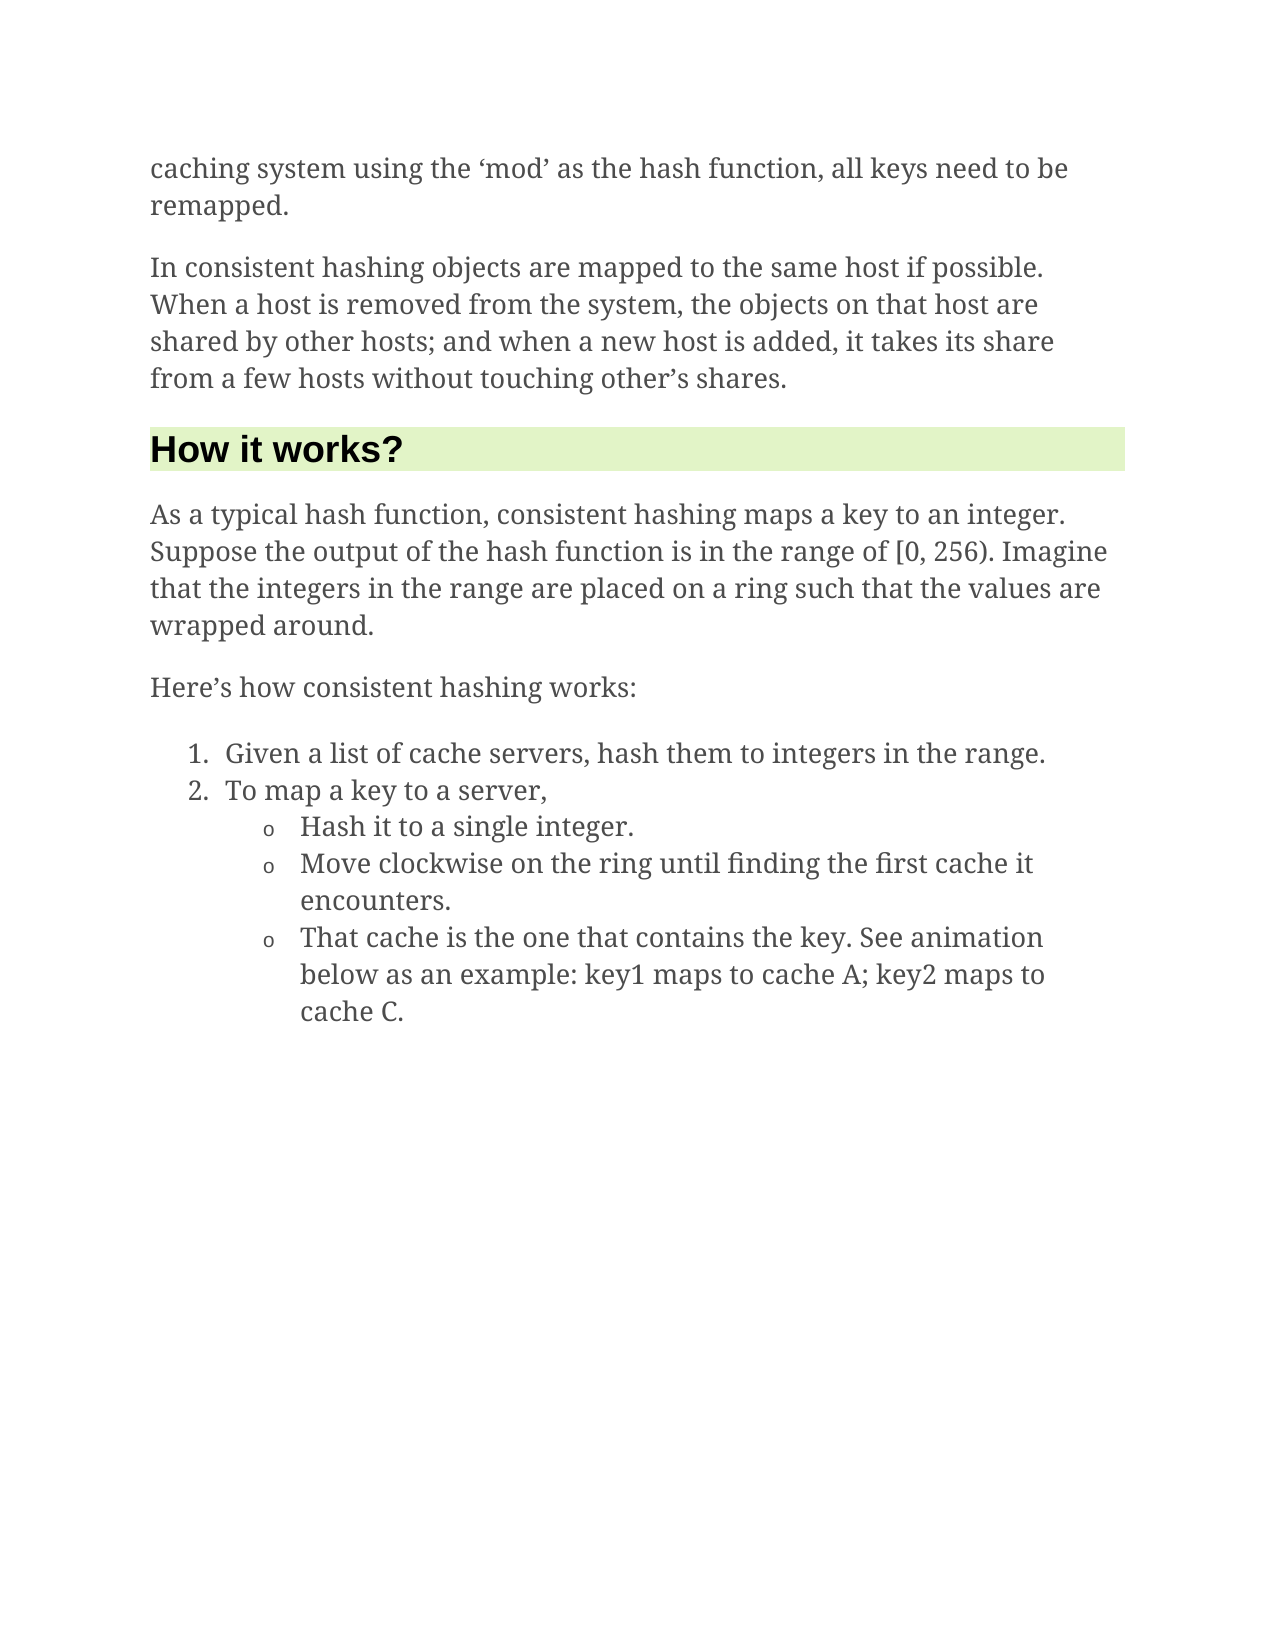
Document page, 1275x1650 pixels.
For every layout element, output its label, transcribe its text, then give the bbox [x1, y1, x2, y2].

list Given a list of cache servers, hash them to integers in the range. [187, 734, 1125, 771]
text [150, 150, 1125, 224]
list Move clockwise on the ring until finding the first cache it encounters. [262, 845, 1125, 918]
text As a typical hash function, consistent hashing maps a key to an integer. Suppose the output of the hash function is in the range of [0, 256). Imagine that the integers in the range are placed on a ring such that the values are wrapped around. [150, 496, 1125, 643]
text How it works? [150, 427, 1125, 471]
list Hash it to a single integer. [262, 808, 1125, 845]
list To map a key to a server, [187, 771, 1125, 808]
list That cache is the one that contains the key. See animation below as an example: key1 maps to cache A; key2 maps to cache C. [262, 918, 1125, 1029]
text Here’s how consistent hashing works: [150, 668, 1125, 705]
text In consistent hashing objects are mapped to the same host if possible. When a host is removed from the system, the objects on that host are shared by other hosts; and when a new host is added, it takes its share from a few hosts without touching other’s shares. [150, 249, 1125, 396]
